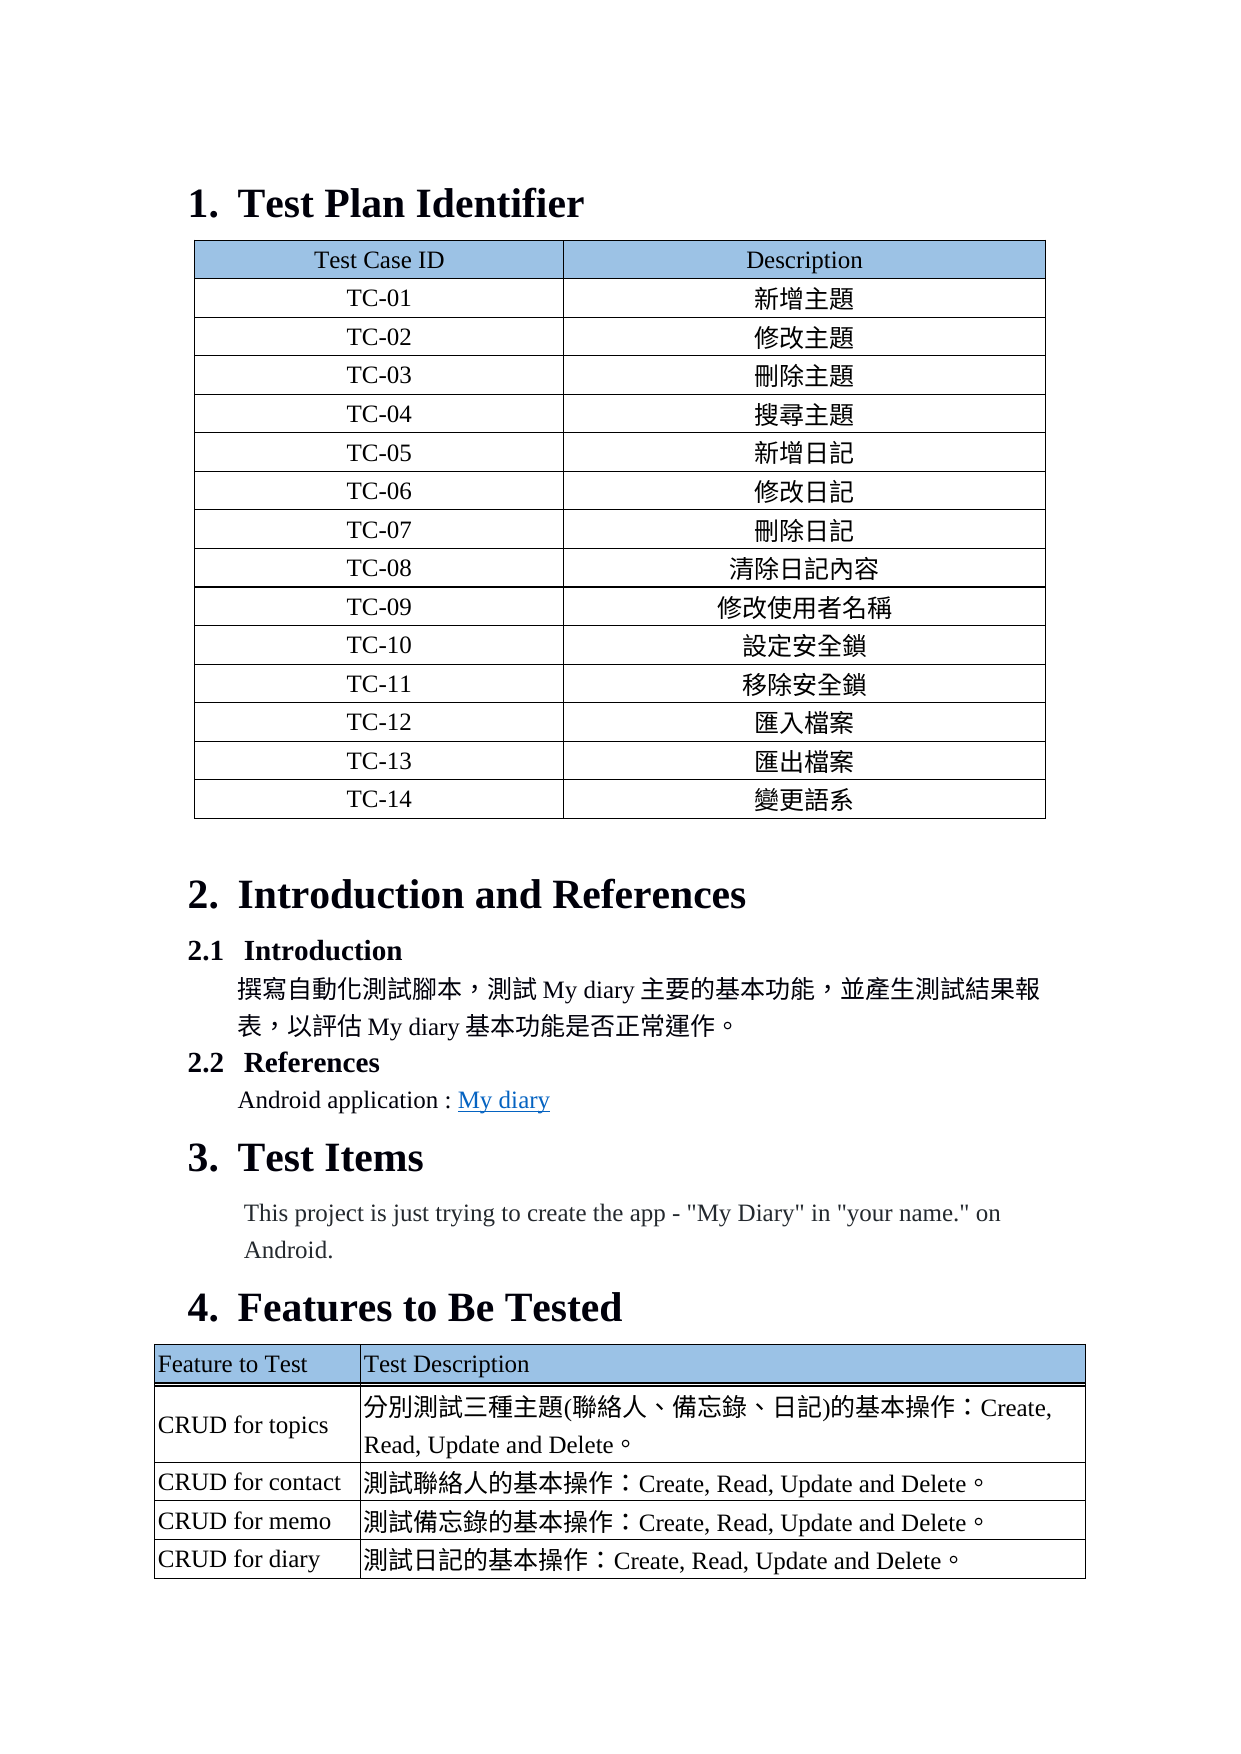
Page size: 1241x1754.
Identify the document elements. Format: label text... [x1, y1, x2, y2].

table_cell 變更語系 [564, 780, 1045, 818]
list Introduction [187, 931, 1053, 969]
list Test Plan Identifier [187, 164, 1053, 239]
table_cell TC-12 [195, 703, 563, 741]
table_cell 修改主題 [564, 318, 1045, 355]
list This project is just trying to create the app - "My Diary" in "your name." on Android. [244, 1194, 1053, 1269]
list Android application : My diary [237, 1081, 1053, 1119]
table_cell TC-11 [195, 665, 563, 702]
table_cell 匯入檔案 [564, 703, 1045, 741]
table_header Description [564, 241, 1045, 278]
table_cell 新增日記 [564, 433, 1045, 471]
table_cell TC-07 [195, 510, 563, 548]
table_cell TC-14 [195, 780, 563, 818]
table_cell 清除日記內容 [564, 549, 1045, 586]
table_cell CRUD for topics [155, 1387, 360, 1462]
table_cell 搜尋主題 [564, 395, 1045, 432]
table_cell 測試備忘錄的基本操作：Create, Read, Update and Delete。 [361, 1501, 1085, 1539]
table_cell CRUD for diary [155, 1540, 360, 1577]
table_cell TC-09 [195, 588, 563, 625]
table_cell 移除安全鎖 [564, 665, 1045, 702]
table_cell TC-04 [195, 395, 563, 432]
table_cell TC-10 [195, 626, 563, 663]
table_cell 新增主題 [564, 279, 1045, 317]
table_cell TC-06 [195, 472, 563, 509]
table_cell CRUD for memo [155, 1501, 360, 1539]
list Introduction and References [187, 856, 1053, 931]
table_cell TC-03 [195, 356, 563, 394]
table_cell TC-08 [195, 549, 563, 586]
table_header Feature to Test [155, 1345, 360, 1382]
list References [187, 1044, 1053, 1081]
table_header Test Description [361, 1345, 1085, 1382]
table_cell TC-02 [195, 318, 563, 355]
table_cell 設定安全鎖 [564, 626, 1045, 663]
table_cell TC-01 [195, 279, 563, 317]
table_cell 測試聯絡人的基本操作：Create, Read, Update and Delete。 [361, 1463, 1085, 1500]
text 撰寫自動化測試腳本，測試My diary主要的基本功能，並產生測試結果報表，以評估My diary基本功能是否正常運作。 [237, 969, 1053, 1044]
table_cell 修改日記 [564, 472, 1045, 509]
table_cell TC-13 [195, 742, 563, 779]
table_cell 分別測試三種主題(聯絡人、備忘錄、日記)的基本操作：Create, Read, Update and Delete。 [361, 1387, 1085, 1462]
list Features to Be Tested [187, 1269, 1053, 1344]
table_cell 刪除日記 [564, 510, 1045, 548]
table_header Test Case ID [195, 241, 563, 278]
table_cell 刪除主題 [564, 356, 1045, 394]
table_cell 匯出檔案 [564, 742, 1045, 779]
table_cell CRUD for contact [155, 1463, 360, 1500]
list Test Items [187, 1119, 1053, 1194]
table_cell 修改使用者名稱 [564, 588, 1045, 625]
table_cell 測試日記的基本操作：Create, Read, Update and Delete。 [361, 1540, 1085, 1577]
table_cell TC-05 [195, 433, 563, 471]
